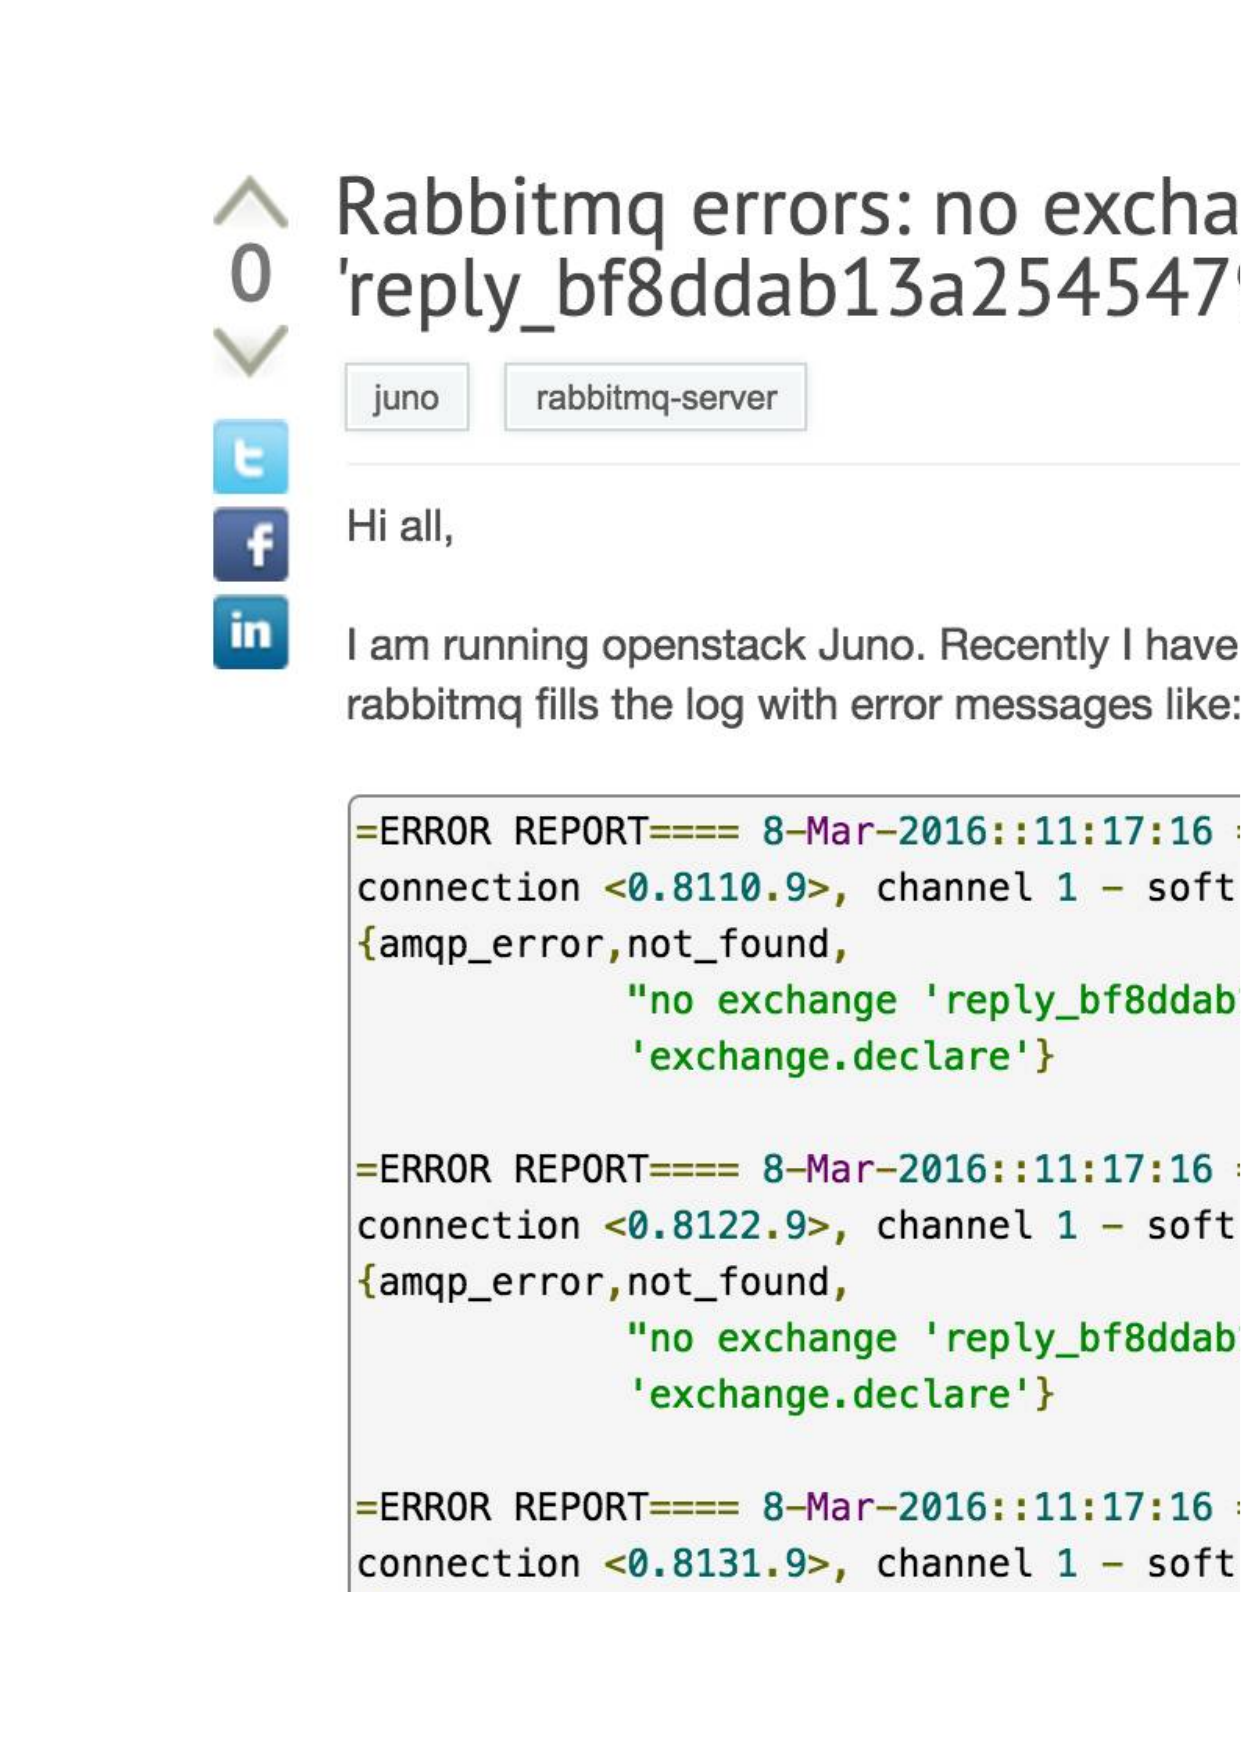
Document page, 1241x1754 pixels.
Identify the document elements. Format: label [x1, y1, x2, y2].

picture [187, 162, 1241, 1592]
